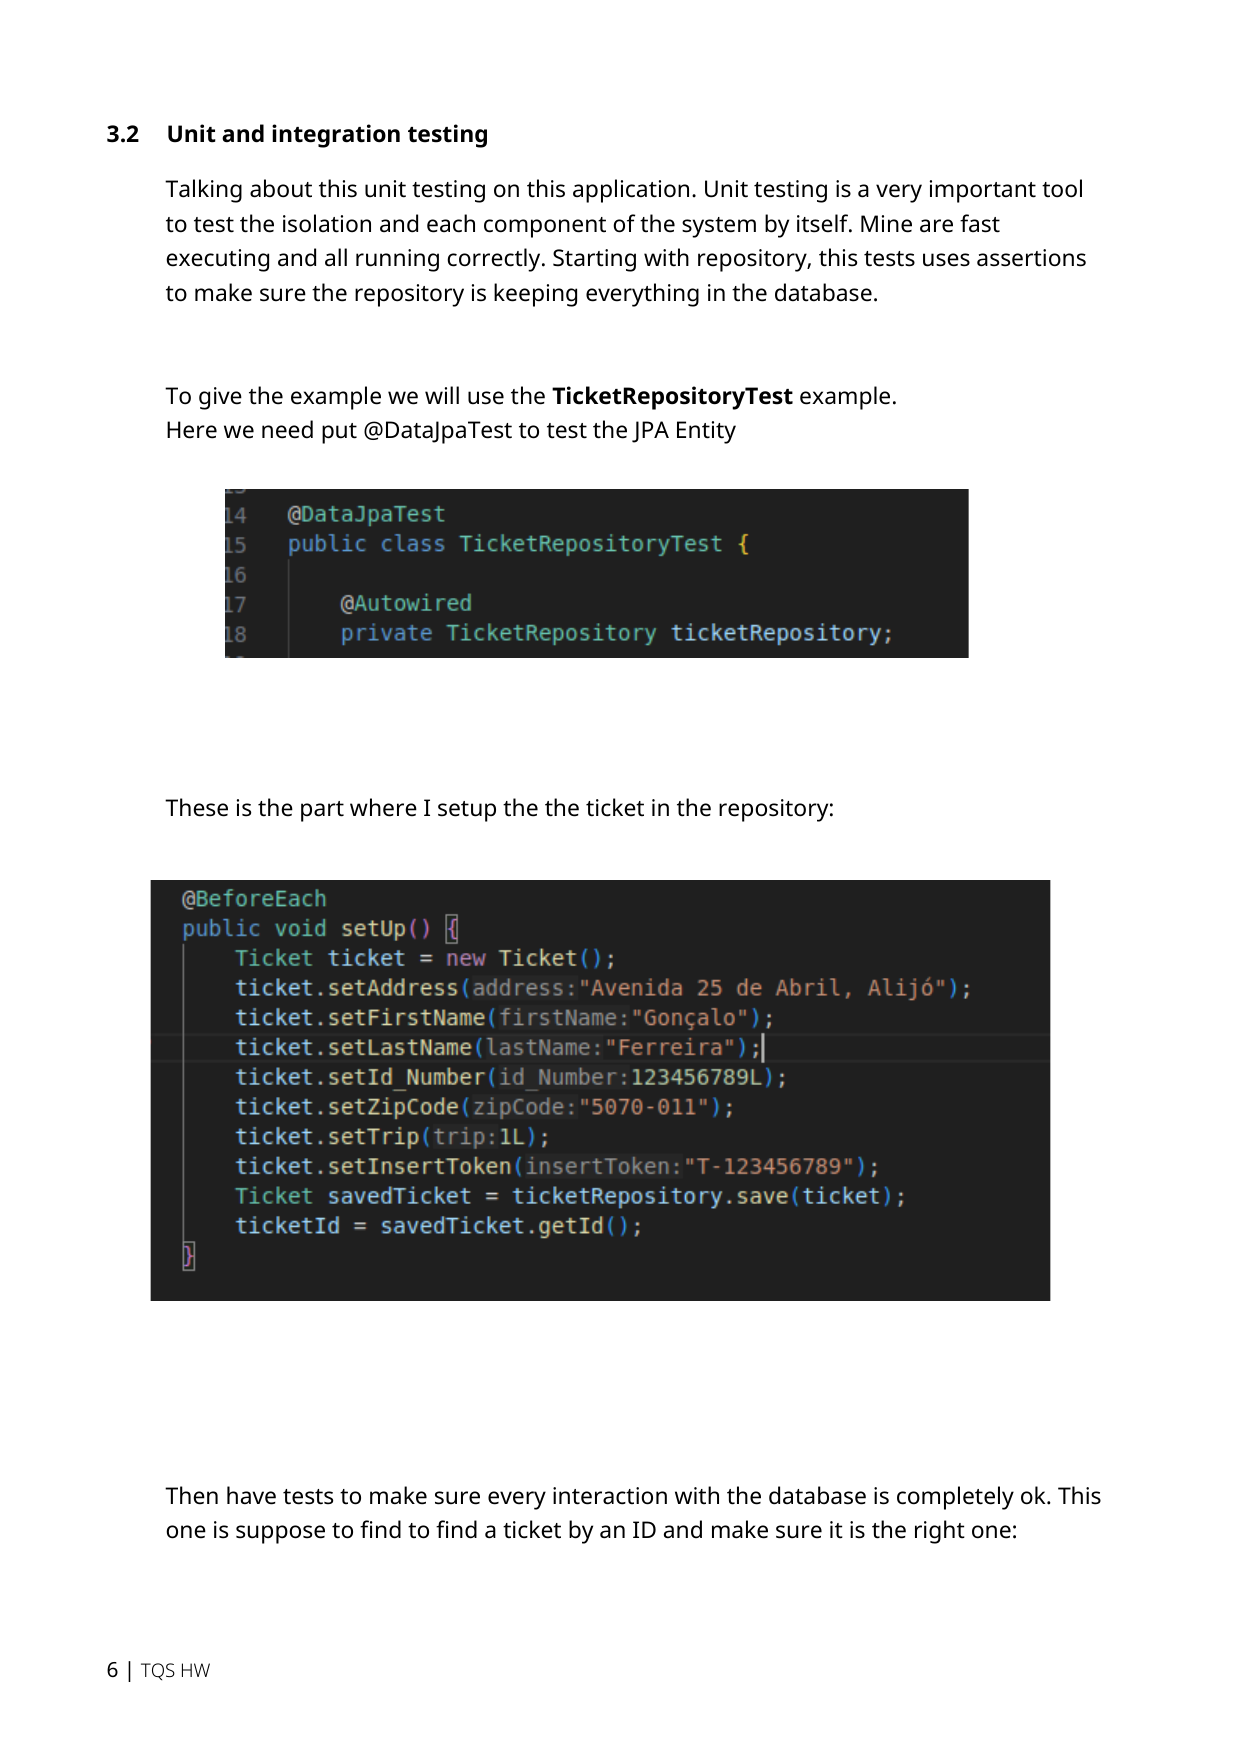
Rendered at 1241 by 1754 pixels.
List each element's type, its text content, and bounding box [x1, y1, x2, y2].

subtitle Unit and integration testing [106, 118, 1051, 148]
picture [150, 880, 1051, 1301]
picture [225, 489, 969, 658]
text Talking about this unit testing on this application. Unit testing is a very important tool to test the isolation and each component of the system by itself. Mine are fast executing and all running correctly. Starting with repository, this tests uses assertions to make sure the repository is keeping everything in the database. [165, 173, 1110, 308]
text To give the example we will use the TicketRepositoryTest example. [165, 379, 1110, 411]
text Then have tests to make sure every interaction with the database is completely ok. This one is suppose to find to find a ticket by an ID and make sure it is the right one: [165, 1479, 1110, 1545]
text Here we need put @DataJpaTest to test the JPA Entity [165, 414, 1110, 445]
text These is the part where I setup the the ticket in the repository: [165, 792, 1110, 823]
